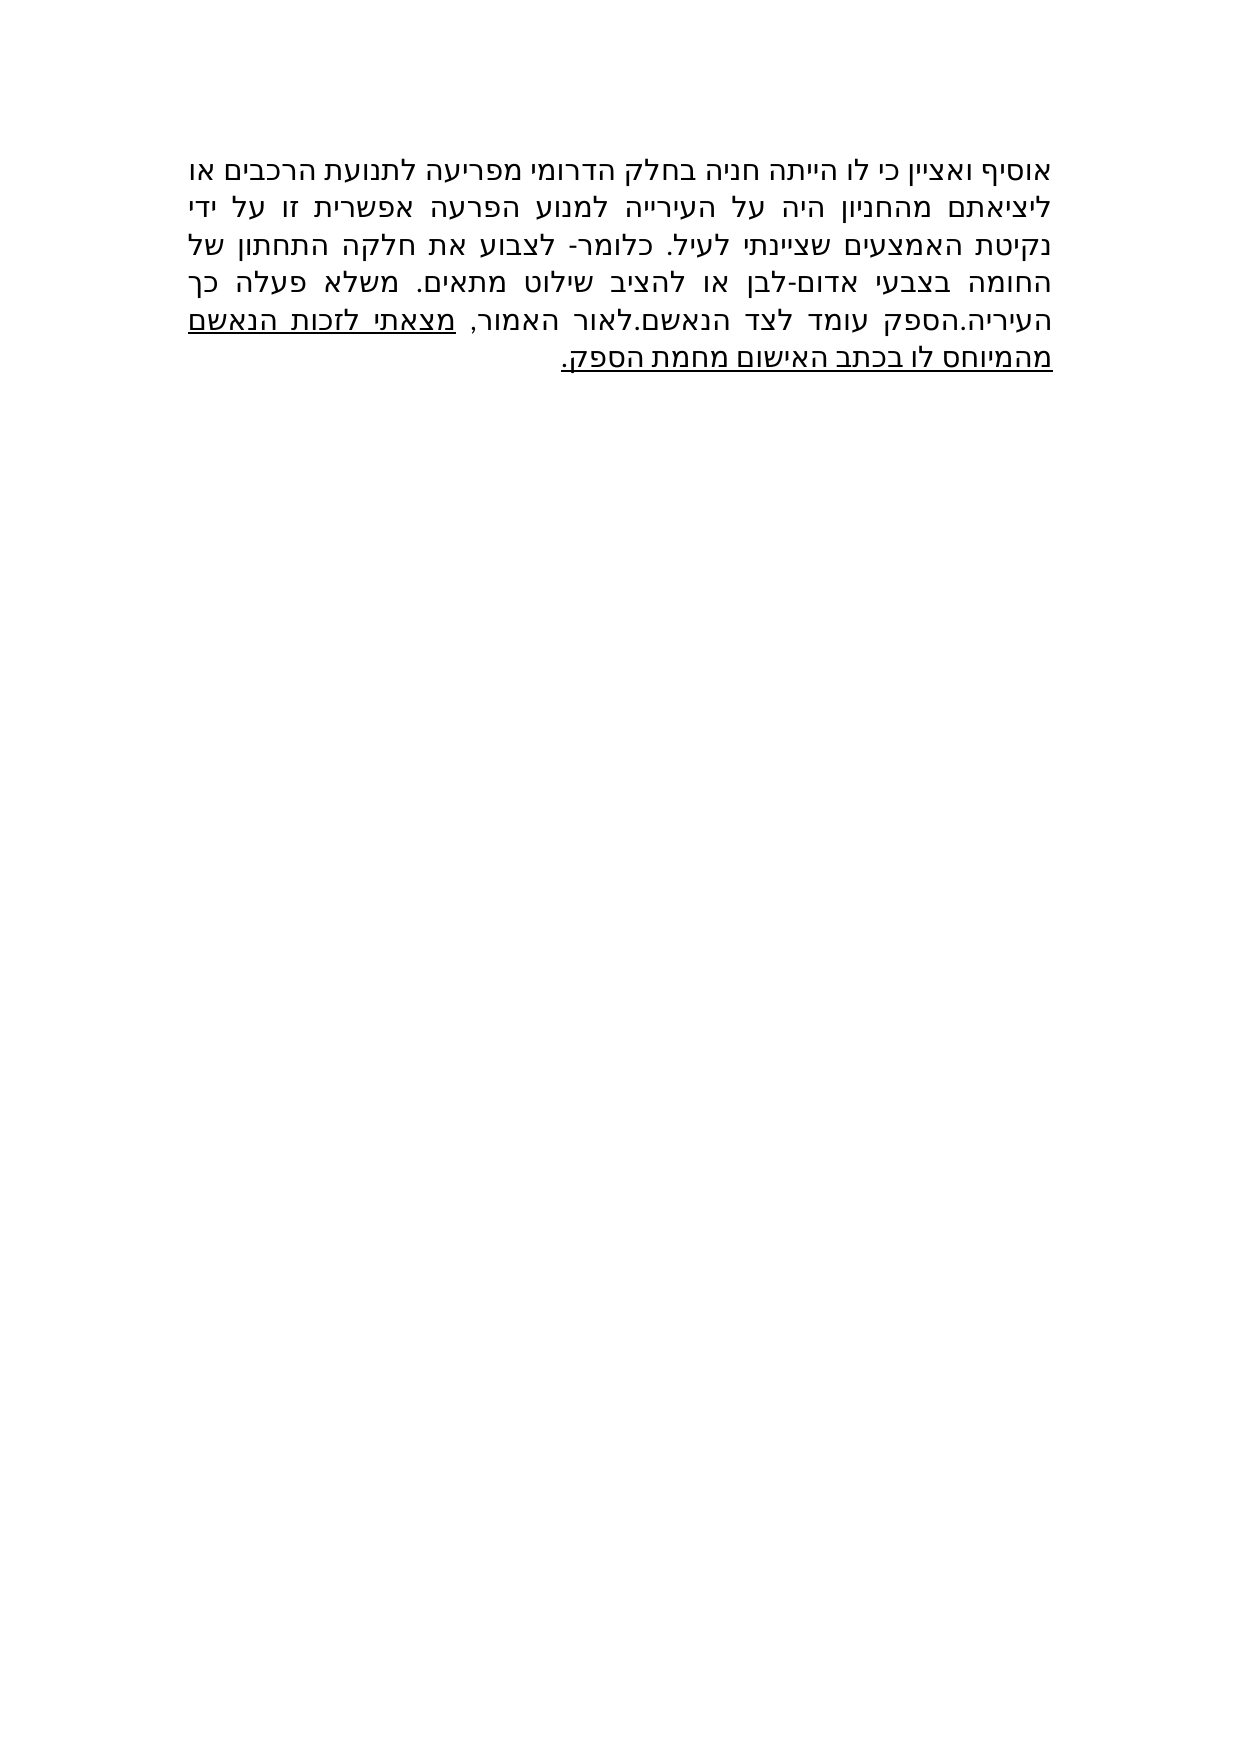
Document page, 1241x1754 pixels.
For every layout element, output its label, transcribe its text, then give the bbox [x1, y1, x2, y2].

text אוסיף ואציין כי לו הייתה חניה בחלק הדרומי מפריעה לתנועת הרכבים או ליציאתם מהחניון היה על העירייה למנוע הפרעה אפשרית זו על ידי נקיטת האמצעים שציינתי לעיל. כלומר- לצבוע את חלקה התחתון של החומה בצבעי אדום-לבן או להציב שילוט מתאים. משלא פעלה כך העיריה.הספק עומד לצד הנאשם.לאור האמור, מצאתי לזכות הנאשם מהמיוחס לו בכתב האישום מחמת הספק. [187, 150, 1053, 375]
